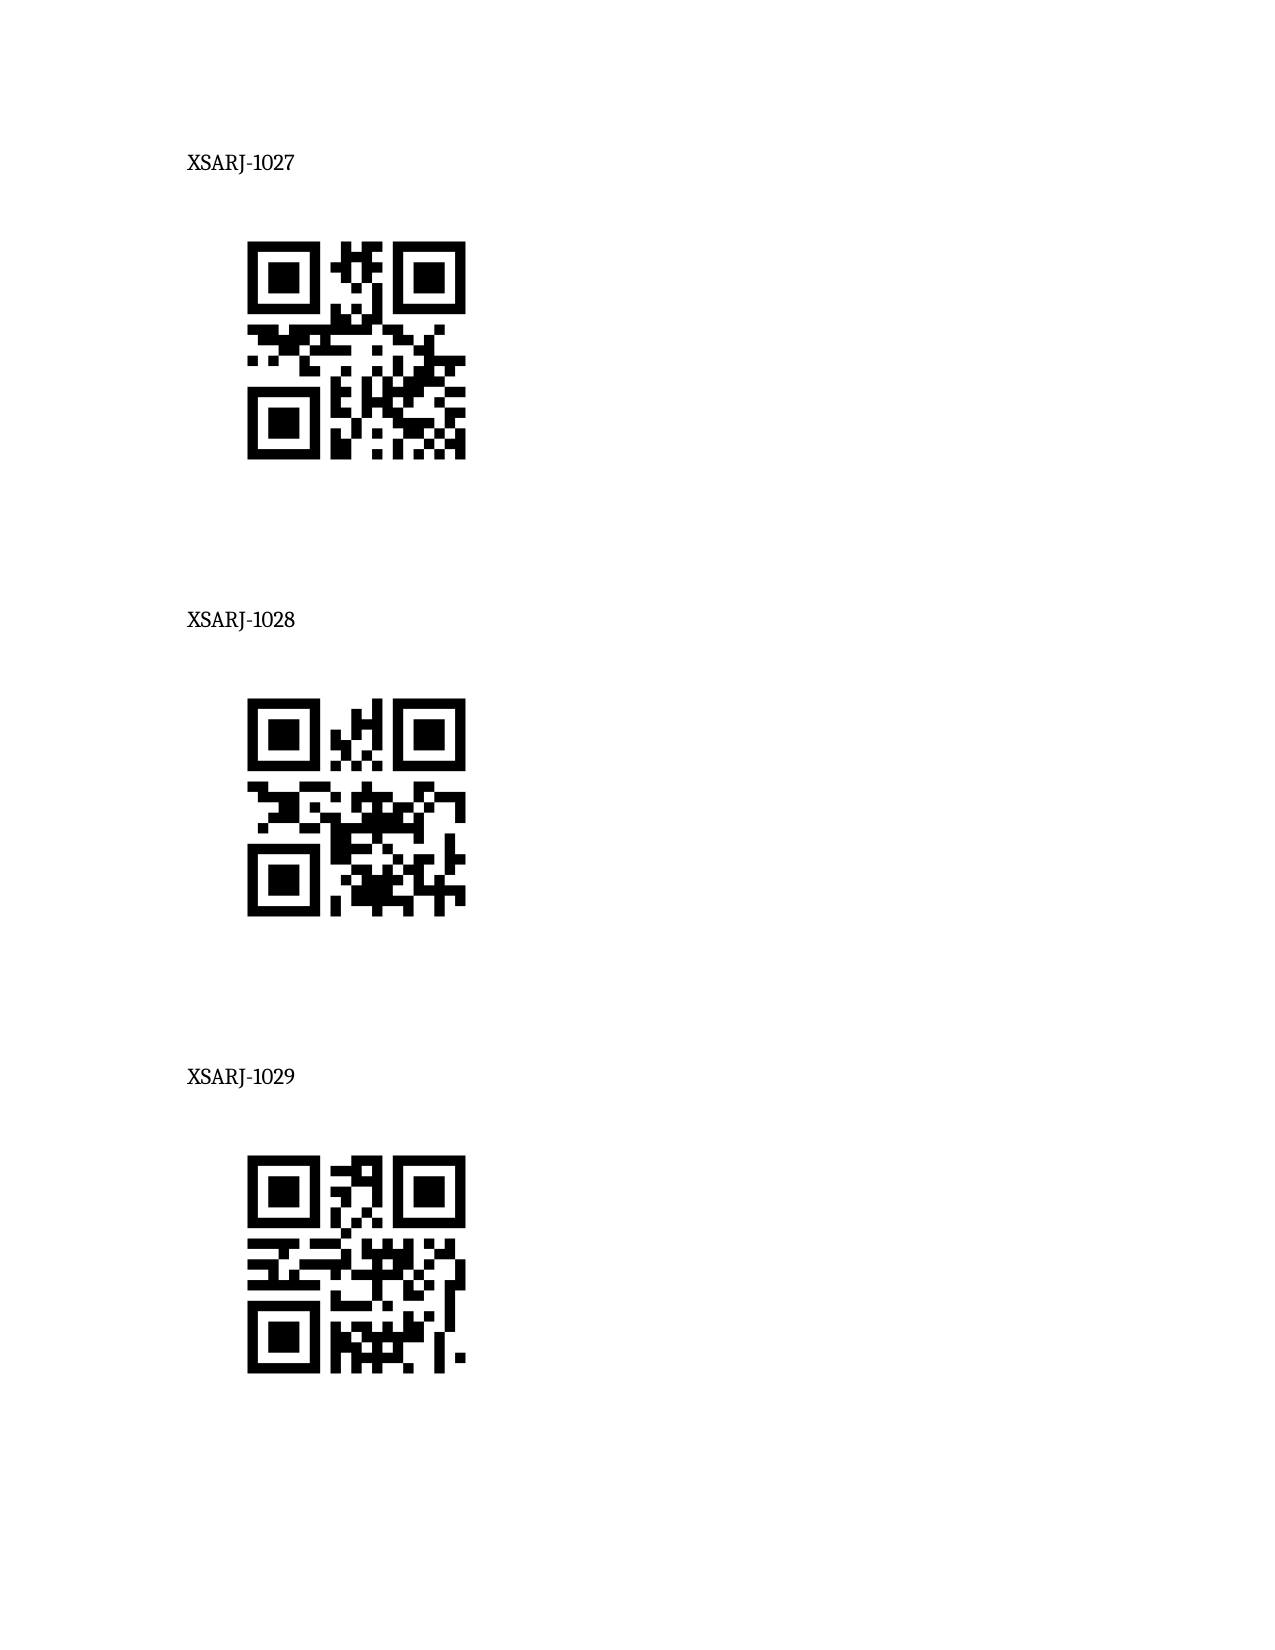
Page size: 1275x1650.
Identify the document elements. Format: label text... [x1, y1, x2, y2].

text XSARJ-1027 [187, 150, 1087, 176]
text XSARJ-1029 [187, 1064, 1087, 1090]
picture [206, 658, 507, 958]
picture [206, 201, 507, 501]
picture [206, 1115, 507, 1415]
text XSARJ-1028 [187, 607, 1087, 633]
